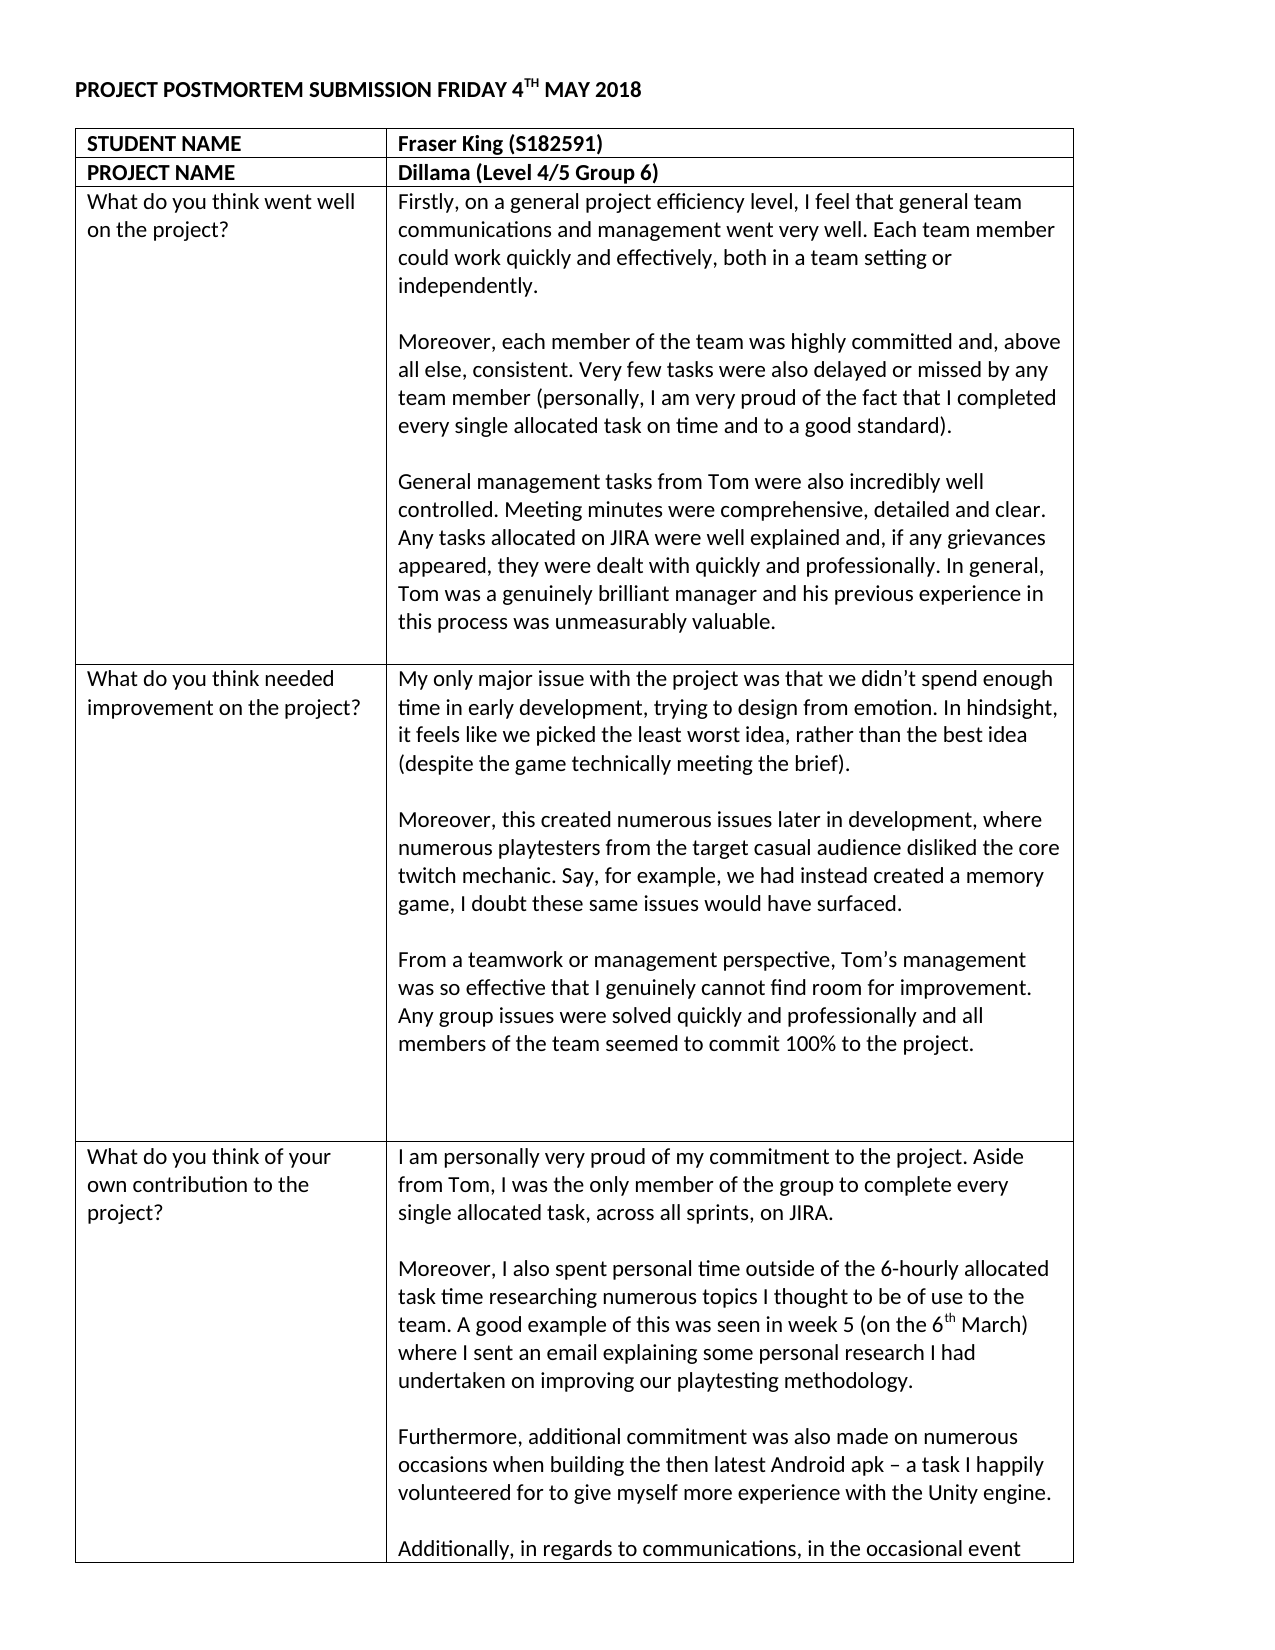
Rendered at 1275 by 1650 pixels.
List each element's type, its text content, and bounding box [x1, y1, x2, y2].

table_cell PROJECT NAME [76, 158, 386, 186]
text PROJECT POSTMORTEM SUBMISSION FRIDAY 4TH MAY 2018 [75, 75, 1200, 103]
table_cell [387, 1142, 1073, 1562]
table_cell My only major issue with the project was that we didn’t spend enough time in early development, trying to design from emotion. In hindsight, it feels like we picked the least worst idea, rather than the best idea (despite the game technically meeting the brief). Moreover, this created numerous issues later in development, where numerous playtesters from the target casual audience disliked the core twitch mechanic. Say, for example, we had instead created a memory game, I doubt these same issues would have surfaced. From a teamwork or management perspective, Tom’s management was so effective that I genuinely cannot find room for improvement. Any group issues were solved quickly and professionally and all members of the team seemed to commit 100% to the project. [387, 665, 1073, 1141]
table_cell Firstly, on a general project efficiency level, I feel that general team communications and management went very well. Each team member could work quickly and effectively, both in a team setting or independently. Moreover, each member of the team was highly committed and, above all else, consistent. Very few tasks were also delayed or missed by any team member (personally, I am very proud of the fact that I completed every single allocated task on time and to a good standard). General management tasks from Tom were also incredibly well controlled. Meeting minutes were comprehensive, detailed and clear. Any tasks allocated on JIRA were well explained and, if any grievances appeared, they were dealt with quickly and professionally. In general, Tom was a genuinely brilliant manager and his previous experience in this process was unmeasurably valuable. [387, 187, 1073, 663]
table_cell What do you think needed improvement on the project? [76, 665, 386, 1141]
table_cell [76, 1142, 386, 1562]
table_cell Dillama (Level 4/5 Group 6) [387, 158, 1073, 186]
table_header Fraser King (S182591) [387, 129, 1073, 157]
table_header STUDENT NAME [76, 129, 386, 157]
table_cell What do you think went well on the project? [76, 187, 386, 663]
